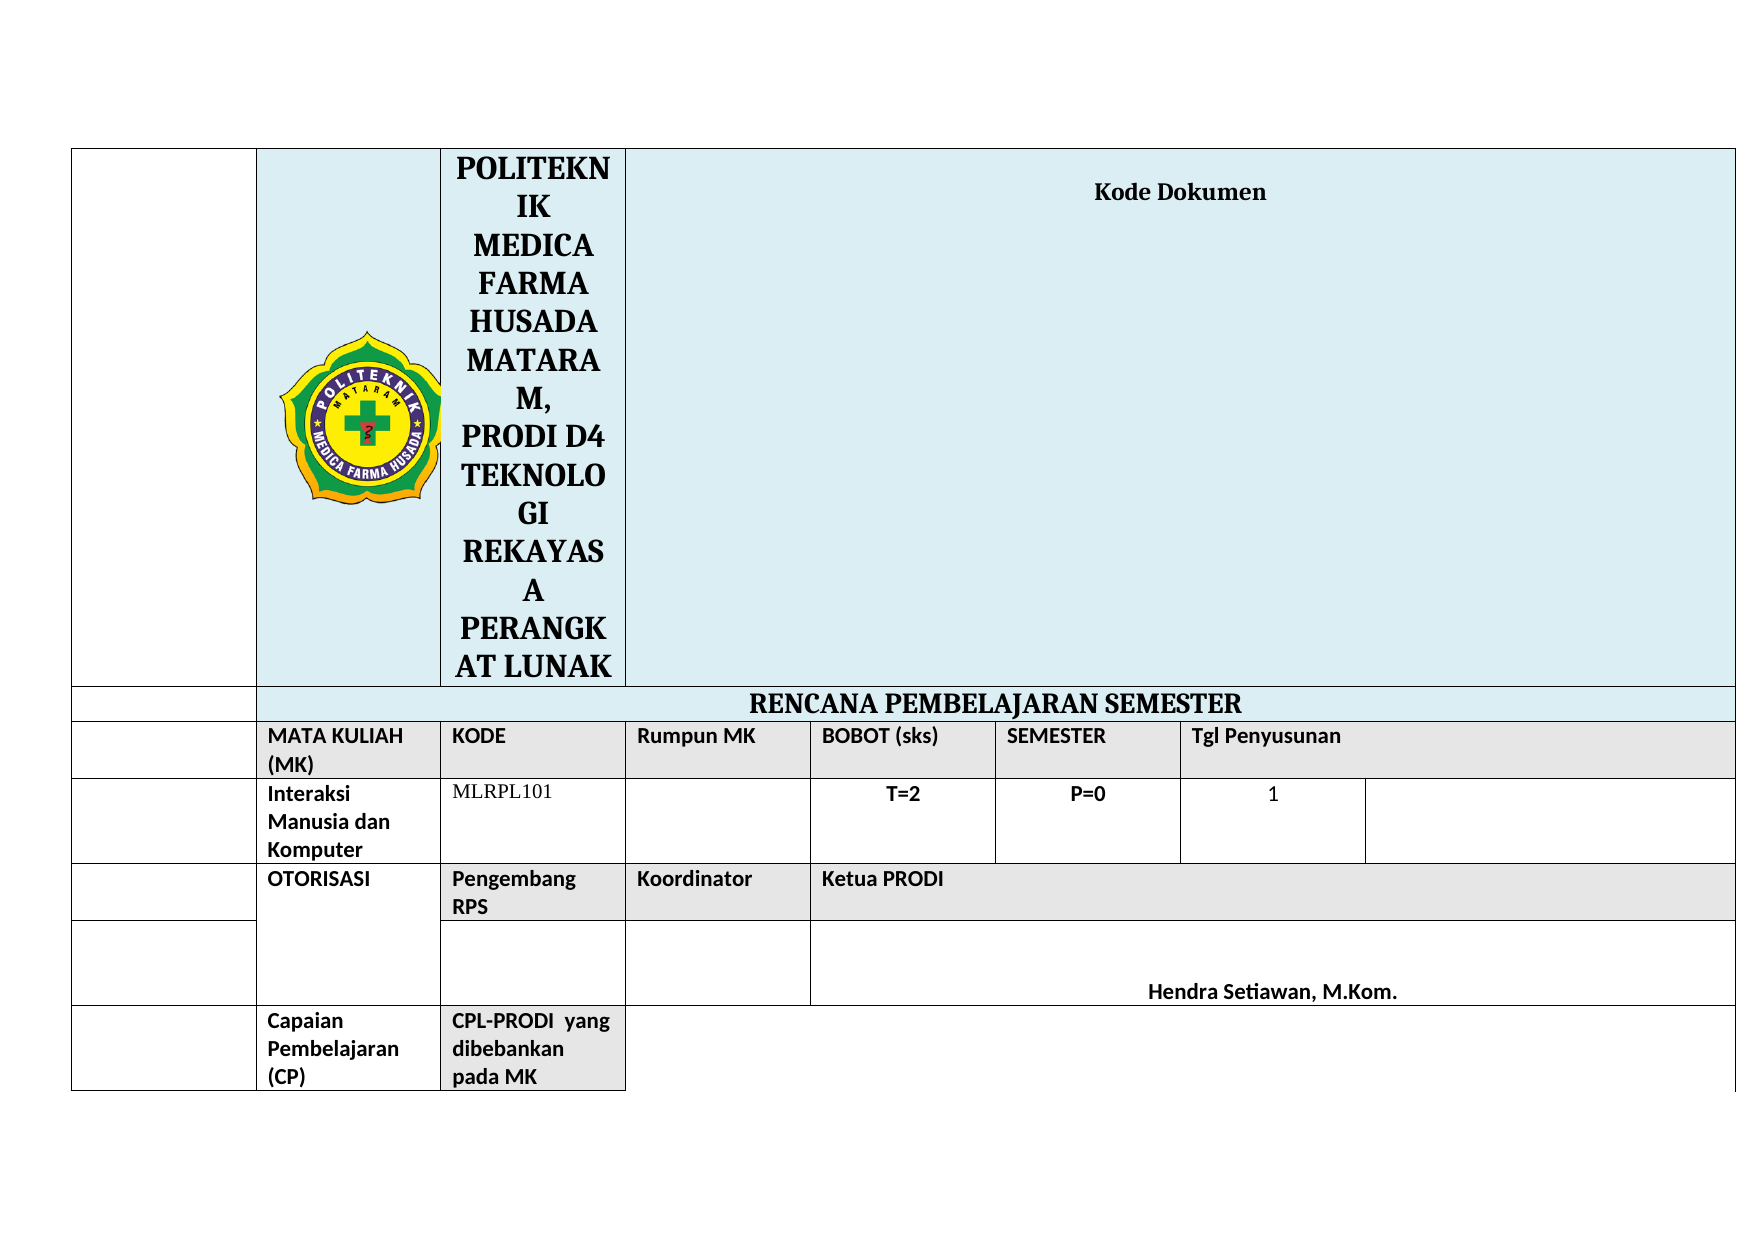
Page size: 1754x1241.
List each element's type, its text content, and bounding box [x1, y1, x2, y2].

table_header [72, 149, 256, 686]
table_cell Rumpun MK [626, 722, 810, 778]
table_header POLITEKNIK MEDICA FARMA HUSADA MATARAM, PRODI D4 TEKNOLOGI REKAYASA PERANGKAT LUNAK [441, 149, 625, 686]
table_cell P=0 [996, 779, 1180, 863]
table_cell Interaksi Manusia dan Komputer [257, 779, 440, 863]
table_cell [626, 779, 810, 863]
table_cell [441, 921, 625, 1005]
table_cell [72, 864, 256, 920]
table_header [257, 149, 440, 686]
table_cell SEMESTER [996, 722, 1180, 778]
table_cell 1 [1181, 779, 1365, 863]
table_cell Tgl Penyusunan [1181, 722, 1735, 778]
table_cell Hendra Setiawan, M.Kom. [811, 921, 1735, 1005]
table_cell MLRPL101 [441, 779, 625, 863]
table_cell [626, 921, 810, 1005]
table_cell MATA KULIAH (MK) [257, 722, 440, 778]
table_header Kode Dokumen [626, 149, 1735, 686]
table_cell [72, 1006, 256, 1090]
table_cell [257, 1006, 440, 1090]
table_cell [72, 779, 256, 863]
table_cell [72, 722, 256, 778]
table_cell KODE [441, 722, 625, 778]
picture [267, 318, 441, 517]
table_cell Ketua PRODI [811, 864, 1735, 920]
table_cell [72, 921, 256, 1005]
table_cell Koordinator [626, 864, 810, 920]
table_cell [72, 687, 256, 721]
table_cell Pengembang RPS [441, 864, 625, 920]
table_cell T=2 [811, 779, 995, 863]
table_cell RENCANA PEMBELAJARAN SEMESTER [257, 687, 1735, 721]
table_cell CPL-PRODI yang dibebankan pada MK [441, 1006, 625, 1090]
table_cell [626, 1006, 1735, 1090]
table_cell OTORISASI [257, 864, 440, 1005]
table_cell [1366, 779, 1735, 863]
table_cell BOBOT (sks) [811, 722, 995, 778]
